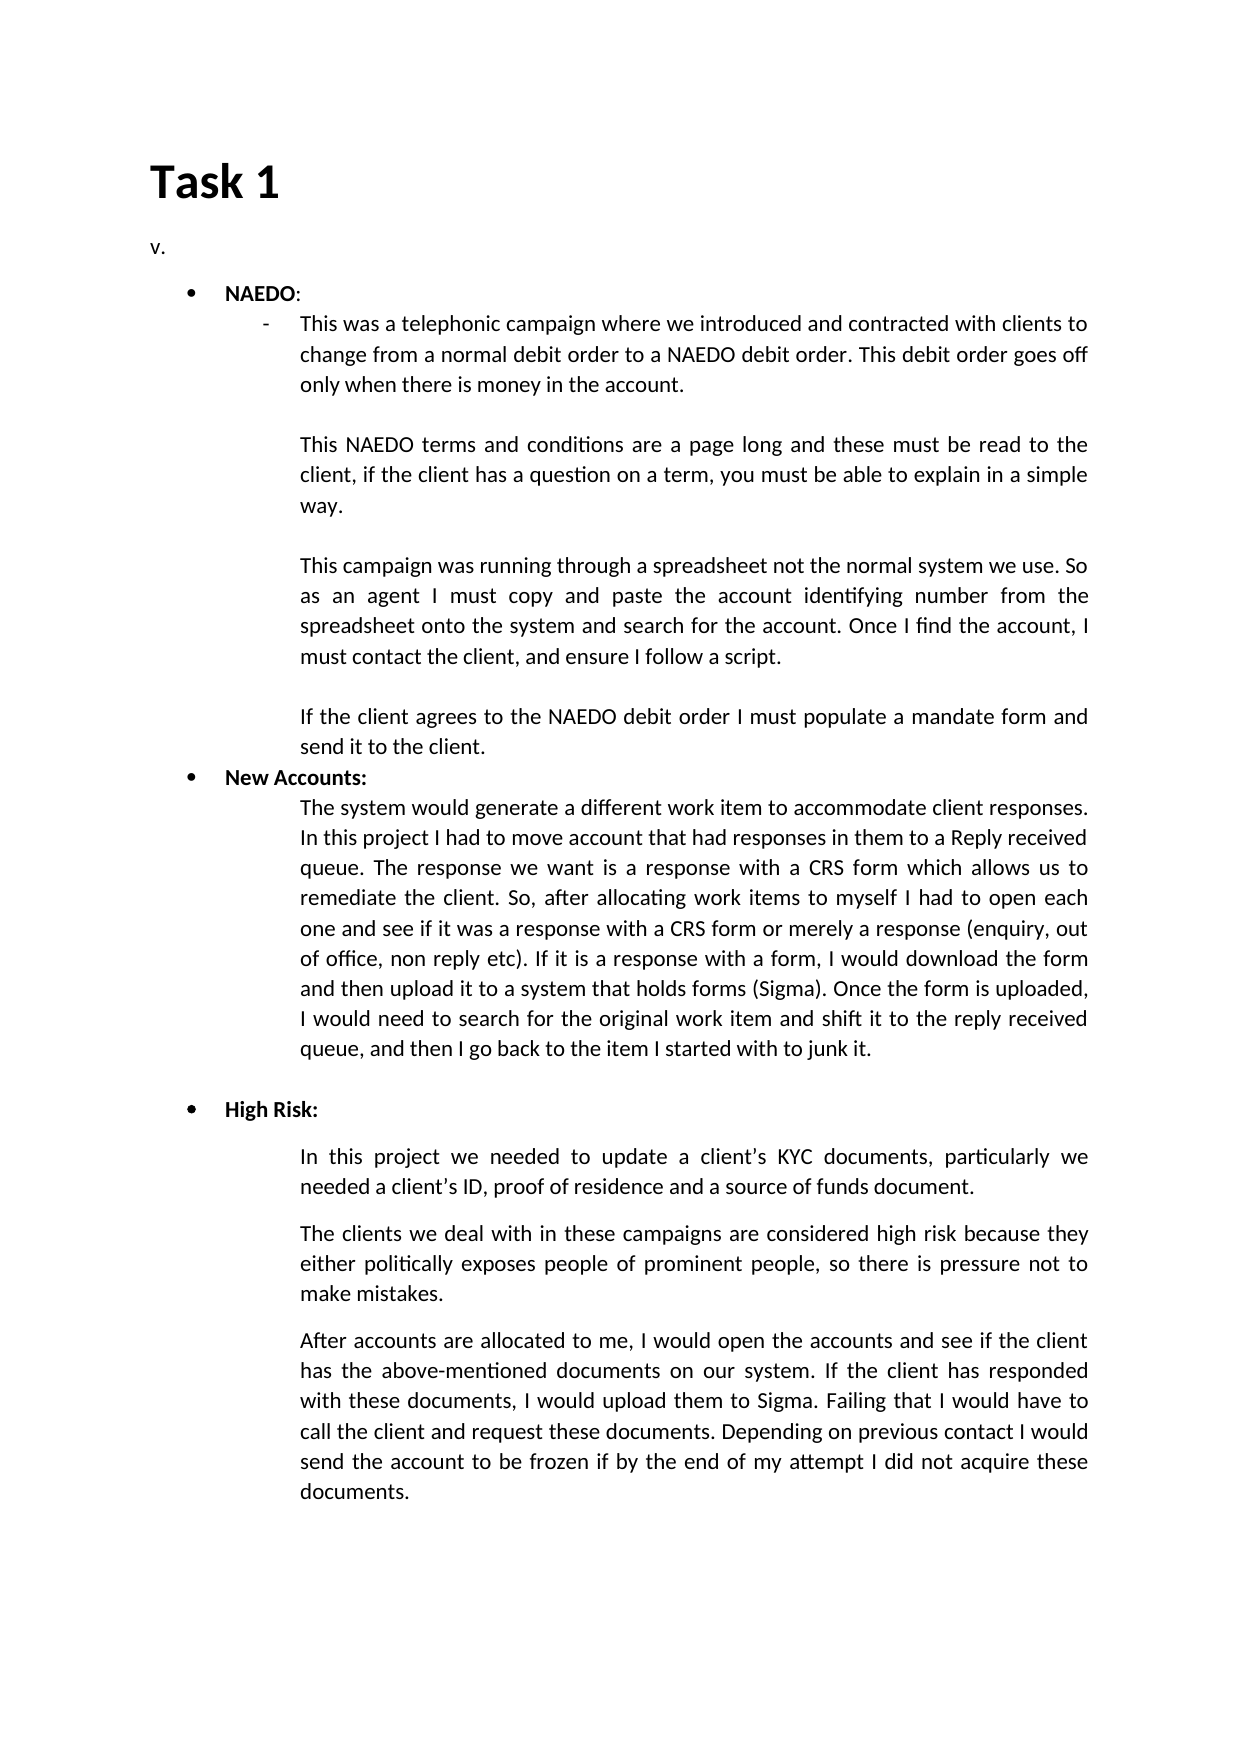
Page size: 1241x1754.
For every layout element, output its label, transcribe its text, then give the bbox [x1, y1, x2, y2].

list If the client agrees to the NAEDO debit order I must populate a mandate form and send it to the client. [300, 702, 1090, 761]
list This campaign was running through a spreadsheet not the normal system we use. So as an agent I must copy and paste the account identifying number from the spreadsheet onto the system and search for the account. Once I find the account, I must contact the client, and ensure I follow a script. [300, 551, 1090, 670]
list New Accounts: [187, 763, 1090, 791]
list This was a telephonic campaign where we introduced and contracted with clients to change from a normal debit order to a NAEDO debit order. This debit order goes off only when there is money in the account. [262, 309, 1090, 398]
list This NAEDO terms and conditions are a page long and these must be read to the client, if the client has a question on a term, you must be able to explain in a simple way. [300, 430, 1090, 519]
text The clients we deal with in these campaigns are considered high risk because they either politically exposes people of prominent people, so there is pressure not to make mistakes. [300, 1219, 1090, 1307]
text In this project we needed to update a client’s KYC documents, particularly we needed a client’s ID, proof of residence and a source of funds document. [300, 1142, 1090, 1200]
list NAEDO: [187, 279, 1090, 307]
list High Risk: [187, 1095, 1090, 1123]
text v. [150, 232, 1090, 261]
list The system would generate a different work item to accommodate client responses. In this project I had to move account that had responses in them to a Reply received queue. The response we want is a response with a CRS form which allows us to remediate the client. So, after allocating work items to myself I had to open each one and see if it was a response with a CRS form or merely a response (enquiry, out of office, non reply etc). If it is a response with a form, I would download the form and then upload it to a system that holds forms (Sigma). Once the form is uploaded, I would need to search for the original work item and shift it to the reply received queue, and then I go back to the item I started with to junk it. [300, 793, 1090, 1063]
text Task 1 [150, 150, 1090, 211]
text After accounts are allocated to me, I would open the accounts and see if the client has the above-mentioned documents on our system. If the client has responded with these documents, I would upload them to Sigma. Failing that I would have to call the client and request these documents. Depending on previous contact I would send the account to be frozen if by the end of my attempt I did not acquire these documents. [300, 1326, 1090, 1505]
